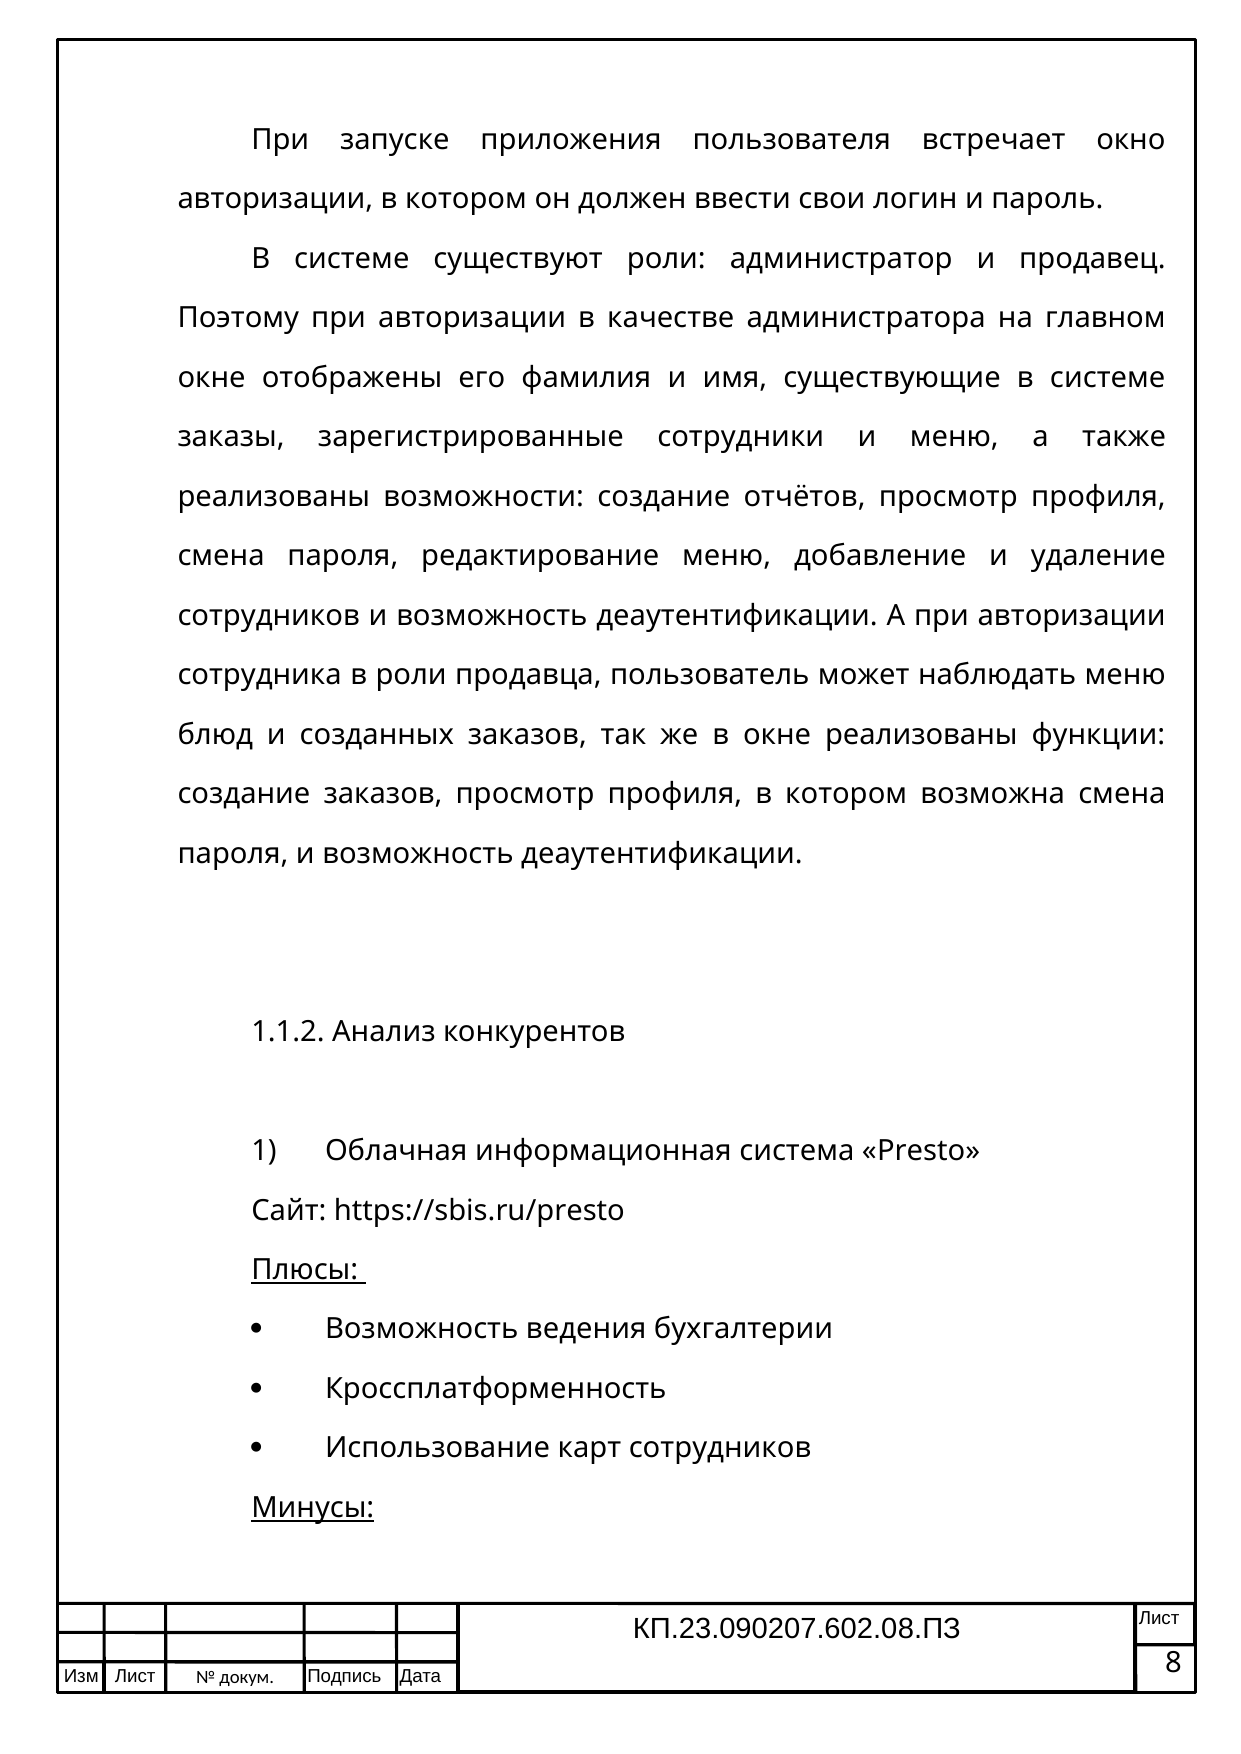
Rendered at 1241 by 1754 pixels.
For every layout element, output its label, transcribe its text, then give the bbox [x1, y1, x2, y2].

list Возможность ведения бухгалтерии [177, 1308, 1166, 1347]
text Сайт: https://sbis.ru/presto [177, 1189, 1166, 1228]
list Использование карт сотрудников [177, 1427, 1166, 1466]
text Минусы: [177, 1486, 1166, 1526]
text В системе существуют роли: администратор и продавец. Поэтому при авторизации в качестве администратора на главном окне отображены его фамилия и имя, существующие в системе заказы, зарегистрированные сотрудники и меню, а также реализованы возможности: создание отчётов, просмотр профиля, смена пароля, редактирование меню, добавление и удаление сотрудников и возможность деаутентификации. А при авторизации сотрудника в роли продавца, пользователь может наблюдать меню блюд и созданных заказов, так же в окне реализованы функции: создание заказов, просмотр профиля, в котором возможна смена пароля, и возможность деаутентификации. [177, 237, 1166, 872]
list Облачная информационная система «Presto» [177, 1129, 1166, 1169]
list Кроссплатформенность [177, 1367, 1166, 1407]
text При запуске приложения пользователя встречает окно авторизации, в котором он должен ввести свои логин и пароль. [177, 118, 1166, 217]
text 1.1.2. Анализ конкурентов [177, 1010, 1107, 1050]
text Плюсы: [177, 1248, 1166, 1288]
